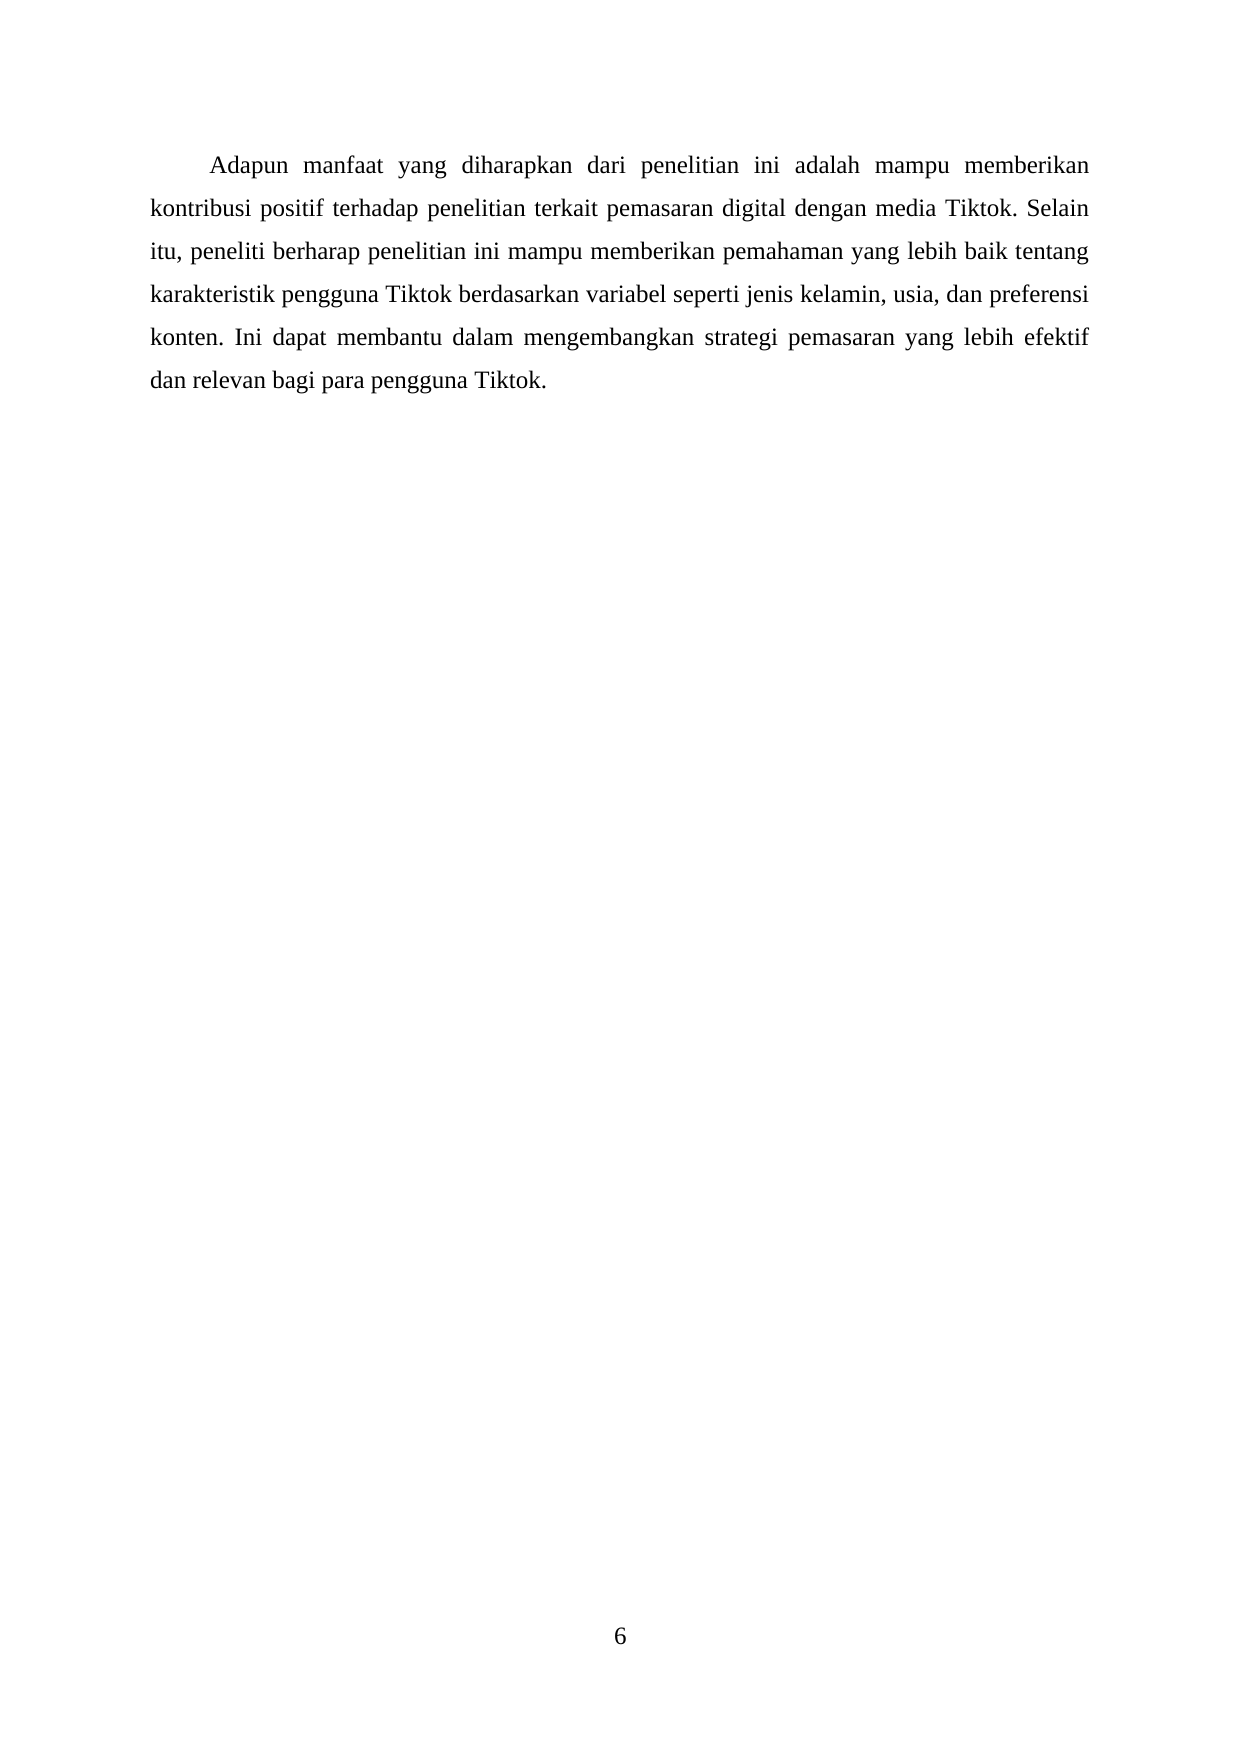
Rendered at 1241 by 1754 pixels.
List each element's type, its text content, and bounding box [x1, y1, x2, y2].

text Adapun manfaat yang diharapkan dari penelitian ini adalah mampu memberikan kontribusi positif terhadap penelitian terkait pemasaran digital dengan media Tiktok. Selain itu, peneliti berharap penelitian ini mampu memberikan pemahaman yang lebih baik tentang karakteristik pengguna Tiktok berdasarkan variabel seperti jenis kelamin, usia, dan preferensi konten. Ini dapat membantu dalam mengembangkan strategi pemasaran yang lebih efektif dan relevan bagi para pengguna Tiktok. [150, 150, 1090, 394]
